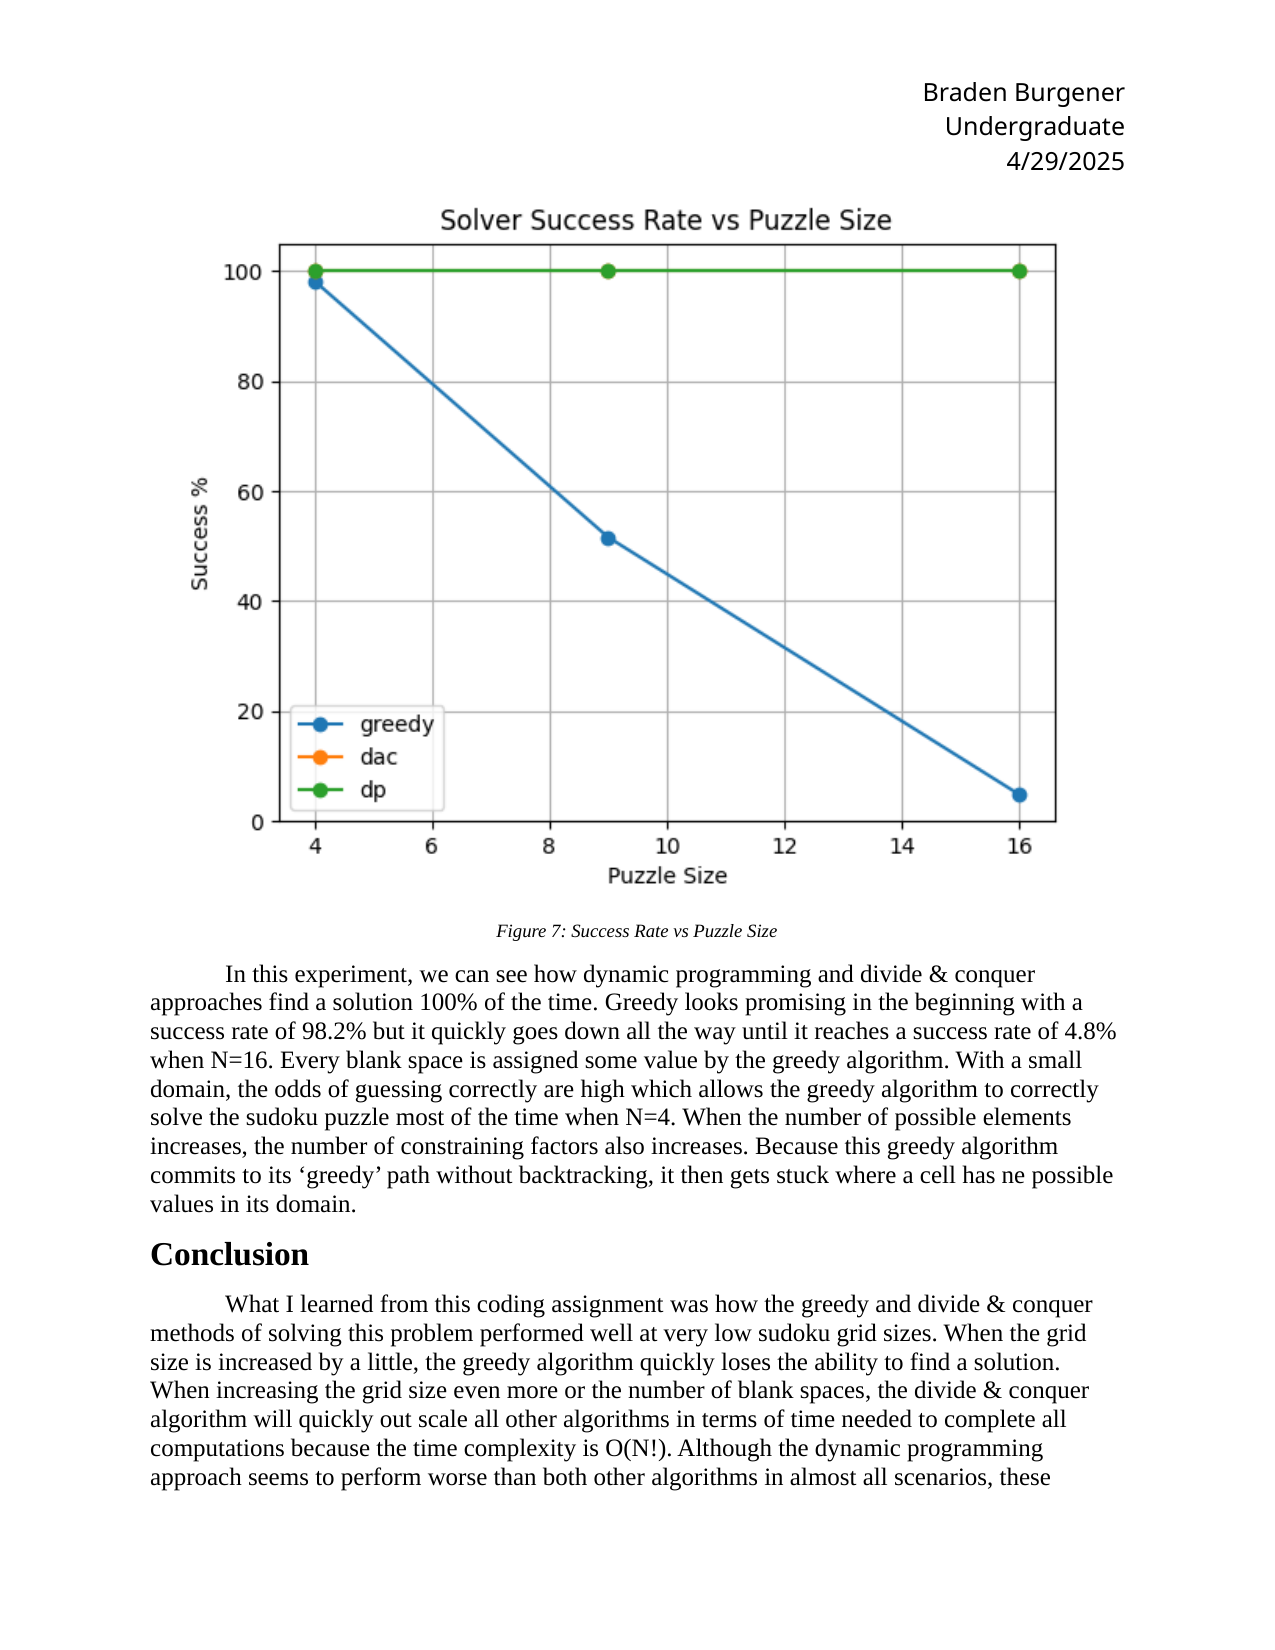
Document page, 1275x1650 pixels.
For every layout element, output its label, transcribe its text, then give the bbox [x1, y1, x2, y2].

picture [176, 177, 1099, 904]
text In this experiment, we can see how dynamic programming and divide & conquer approaches find a solution 100% of the time. Greedy looks promising in the beginning with a success rate of 98.2% but it quickly goes down all the way until it reaches a success rate of 4.8% when N=16. Every blank space is assigned some value by the greedy algorithm. With a small domain, the odds of guessing correctly are high which allows the greedy algorithm to correctly solve the sudoku puzzle most of the time when N=4. When the number of possible elements increases, the number of constraining factors also increases. Because this greedy algorithm commits to its ‘greedy’ path without backtracking, it then gets stuck where a cell has ne possible values in its domain. [150, 959, 1125, 1217]
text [150, 1289, 1125, 1490]
text Figure 7: Success Rate vs Puzzle Size [150, 920, 1125, 942]
text Conclusion [150, 1234, 1125, 1272]
